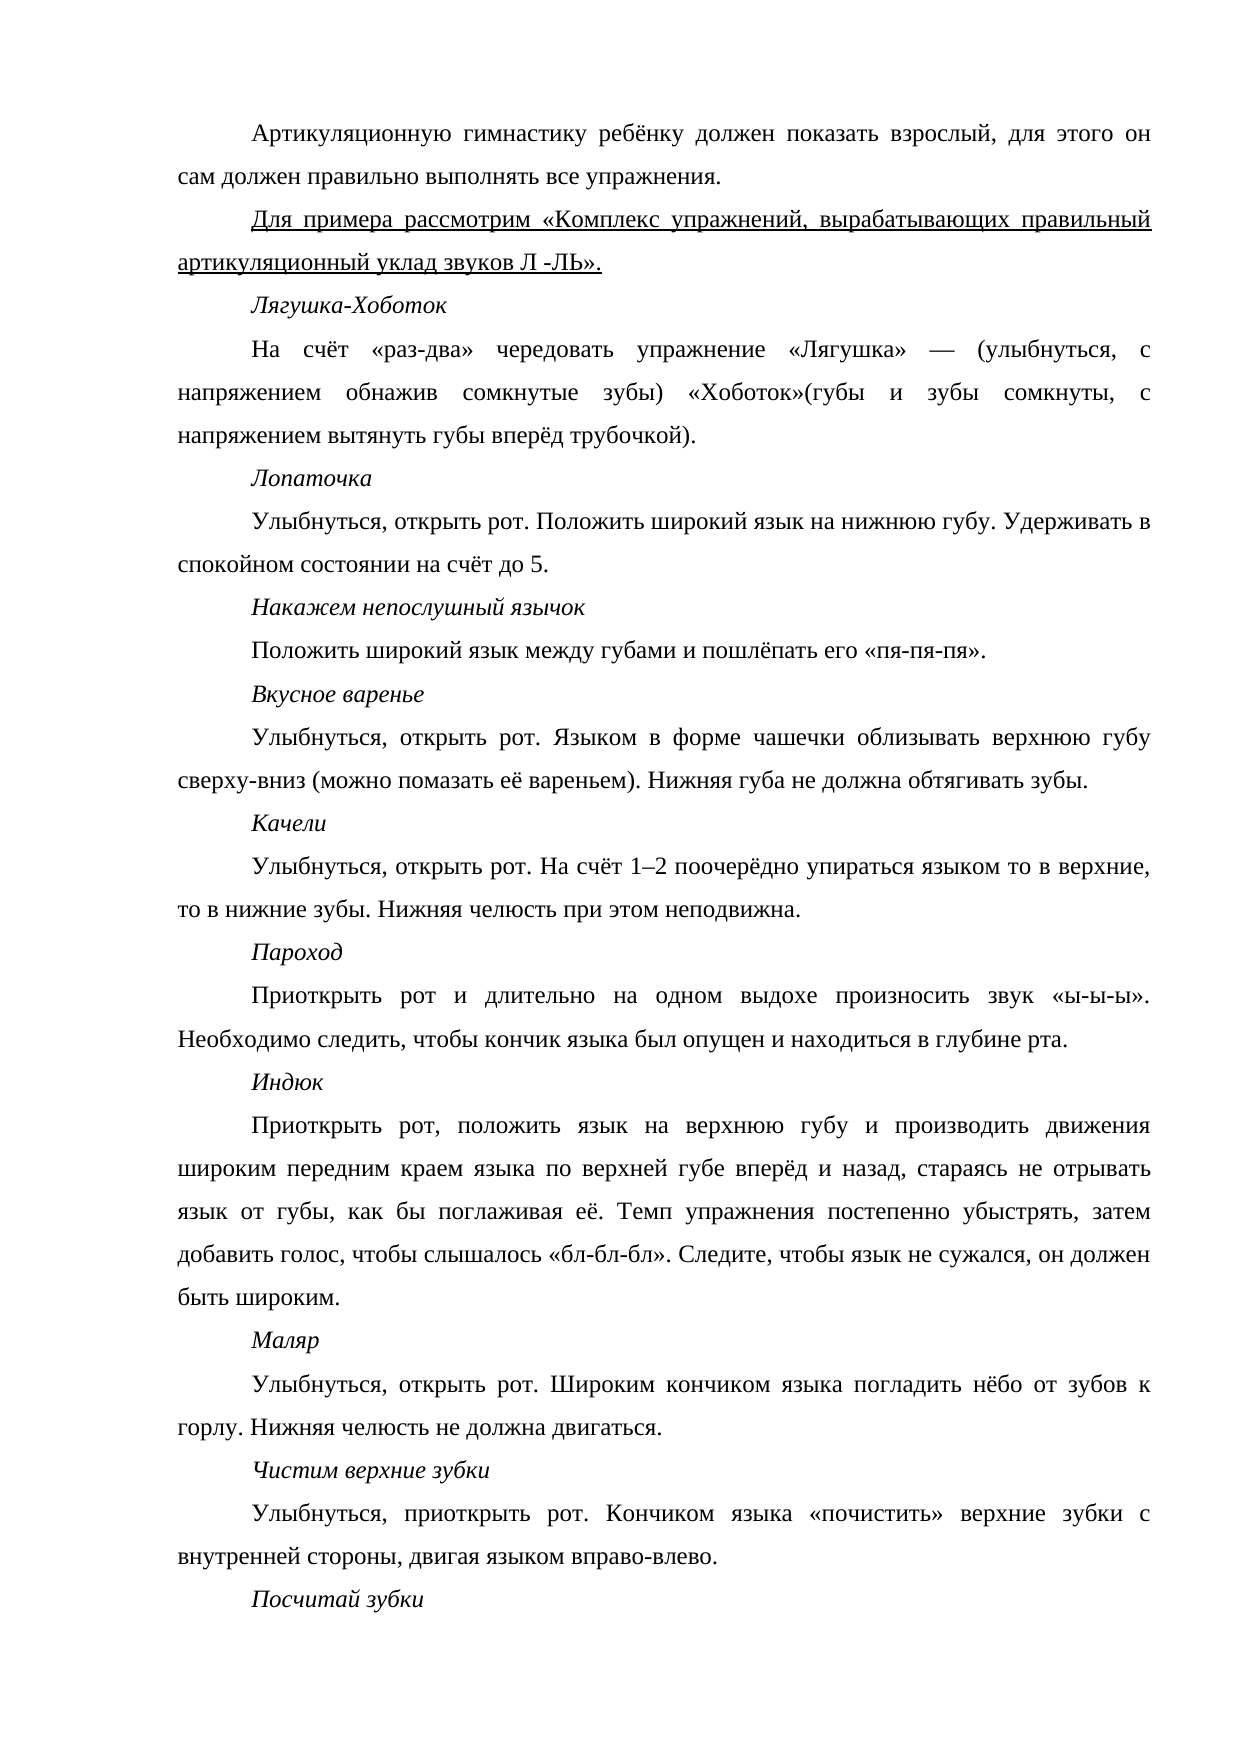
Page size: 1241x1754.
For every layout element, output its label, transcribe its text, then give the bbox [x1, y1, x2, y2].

text Приоткрыть рот и длительно на одном выдохе произносить звук «ы-ы-ы». Необходимо следить, чтобы кончик языка был опущен и находиться в глубине рта. [177, 981, 1152, 1052]
text Маляр [177, 1326, 1152, 1354]
text Улыбнуться, приоткрыть рот. Кончиком языка «почистить» верхние зубки с внутренней стороны, двигая языком вправо-влево. [177, 1498, 1152, 1570]
text Положить широкий язык между губами и пошлёпать его «пя-пя-пя». [177, 636, 1152, 664]
text Улыбнуться, открыть рот. Широким кончиком языка погладить нёбо от зубов к горлу. Нижняя челюсть не должна двигаться. [177, 1369, 1152, 1441]
text Пароход [177, 937, 1152, 966]
text Накажем непослушный язычок [177, 592, 1152, 621]
text Индюк [177, 1067, 1152, 1096]
text Улыбнуться, открыть рот. Положить широкий язык на нижнюю губу. Удерживать в спокойном состоянии на счёт до 5. [177, 506, 1152, 578]
text Посчитай зубки [177, 1584, 1152, 1613]
text Улыбнуться, открыть рот. Языком в форме чашечки облизывать верхнюю губу сверху-вниз (можно помазать её вареньем). Нижняя губа не должна обтягивать зубы. [177, 722, 1152, 794]
text На счёт «раз-два» чередовать упражнение «Лягушка» — (улыбнуться, с напряжением обнажив сомкнутые зубы) «Хоботок»(губы и зубы сомкнуты, с напряжением вытянуть губы вперёд трубочкой). [177, 334, 1152, 449]
text Для примера рассмотрим «Комплекс упражнений, вырабатывающих правильный артикуляционный уклад звуков Л -ЛЬ». [177, 204, 1152, 276]
text Качели [177, 808, 1152, 837]
text Лягушка-Хоботок [177, 291, 1152, 319]
text Чистим верхние зубки [177, 1455, 1152, 1484]
text Лопаточка [177, 463, 1152, 492]
text Улыбнуться, открыть рот. На счёт 1–2 поочерёдно упираться языком то в верхние, то в нижние зубы. Нижняя челюсть при этом неподвижна. [177, 851, 1152, 923]
text Вкусное варенье [177, 679, 1152, 707]
text Приоткрыть рот, положить язык на верхнюю губу и производить движения широким передним краем языка по верхней губе вперёд и назад, стараясь не отрывать язык от губы, как бы поглаживая её. Темп упражнения постепенно убыстрять, затем добавить голос, чтобы слышалось «бл-бл-бл». Следите, чтобы язык не сужался, он должен быть широким. [177, 1110, 1152, 1311]
text Артикуляционную гимнастику ребёнку должен показать взрослый, для этого он сам должен правильно выполнять все упражнения. [177, 118, 1152, 190]
